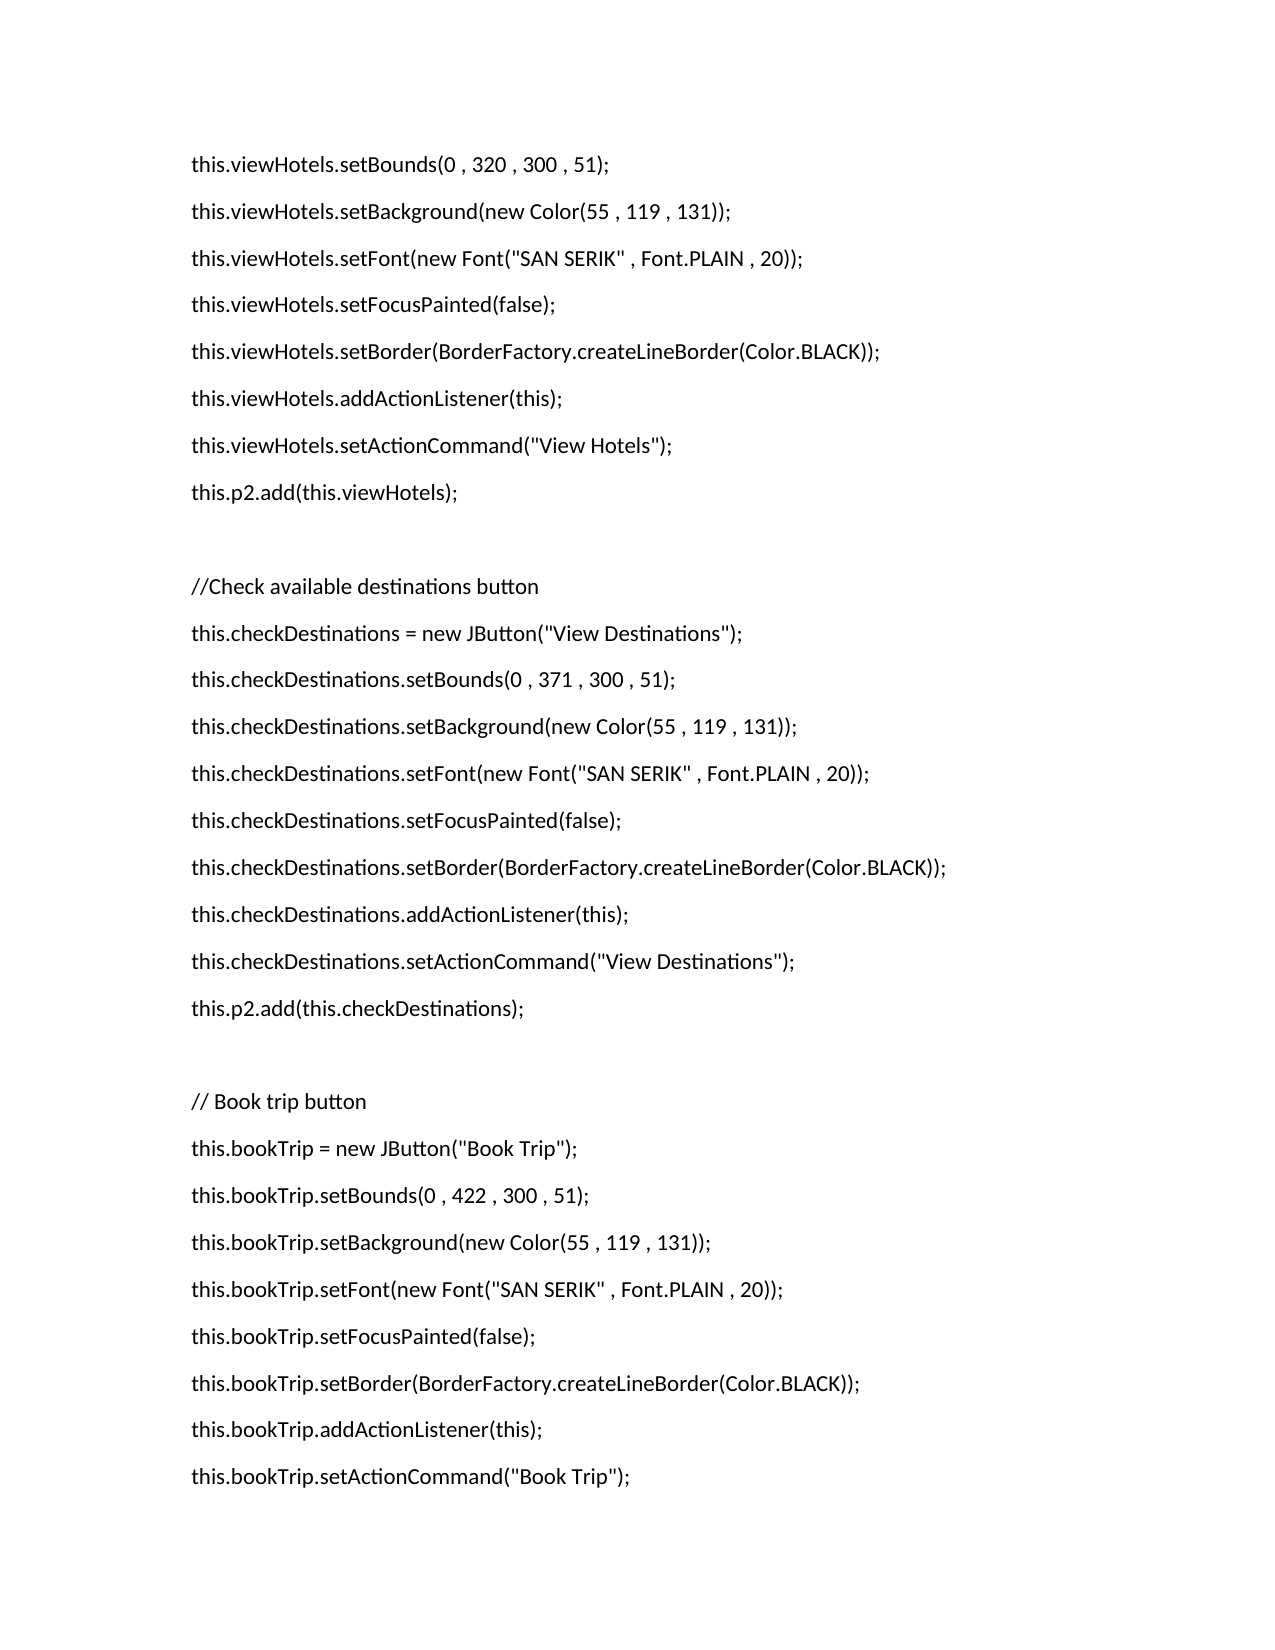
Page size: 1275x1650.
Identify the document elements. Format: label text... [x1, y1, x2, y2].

text this.checkDestinations.setBackground(new Color(55 , 119 , 131)); [150, 712, 1125, 741]
text this.viewHotels.setActionCommand("View Hotels"); [150, 431, 1125, 459]
text this.bookTrip.setFont(new Font("SAN SERIK" , Font.PLAIN , 20)); [150, 1275, 1125, 1303]
text this.bookTrip.setBackground(new Color(55 , 119 , 131)); [150, 1228, 1125, 1256]
text this.checkDestinations.addActionListener(this); [150, 900, 1125, 928]
text this.checkDestinations.setBorder(BorderFactory.createLineBorder(Color.BLACK)); [150, 853, 1125, 881]
text this.viewHotels.setBounds(0 , 320 , 300 , 51); [150, 150, 1125, 178]
text this.bookTrip.setBorder(BorderFactory.createLineBorder(Color.BLACK)); [150, 1369, 1125, 1397]
text this.p2.add(this.checkDestinations); [150, 994, 1125, 1022]
text this.viewHotels.addActionListener(this); [150, 384, 1125, 412]
text this.viewHotels.setFont(new Font("SAN SERIK" , Font.PLAIN , 20)); [150, 244, 1125, 272]
text //Check available destinations button [150, 572, 1125, 600]
text this.checkDestinations.setActionCommand("View Destinations"); [150, 947, 1125, 975]
text // Book trip button [150, 1087, 1125, 1116]
text this.checkDestinations.setFocusPainted(false); [150, 806, 1125, 834]
text this.bookTrip.setActionCommand("Book Trip"); [150, 1462, 1125, 1491]
text this.p2.add(this.viewHotels); [150, 478, 1125, 506]
text this.checkDestinations = new JButton("View Destinations"); [150, 619, 1125, 647]
text this.viewHotels.setFocusPainted(false); [150, 291, 1125, 319]
text this.bookTrip.setBounds(0 , 422 , 300 , 51); [150, 1181, 1125, 1209]
text this.viewHotels.setBackground(new Color(55 , 119 , 131)); [150, 197, 1125, 225]
text this.bookTrip = new JButton("Book Trip"); [150, 1134, 1125, 1162]
text this.checkDestinations.setBounds(0 , 371 , 300 , 51); [150, 666, 1125, 694]
text this.bookTrip.addActionListener(this); [150, 1416, 1125, 1444]
text this.bookTrip.setFocusPainted(false); [150, 1322, 1125, 1350]
text this.checkDestinations.setFont(new Font("SAN SERIK" , Font.PLAIN , 20)); [150, 759, 1125, 787]
text this.viewHotels.setBorder(BorderFactory.createLineBorder(Color.BLACK)); [150, 337, 1125, 366]
